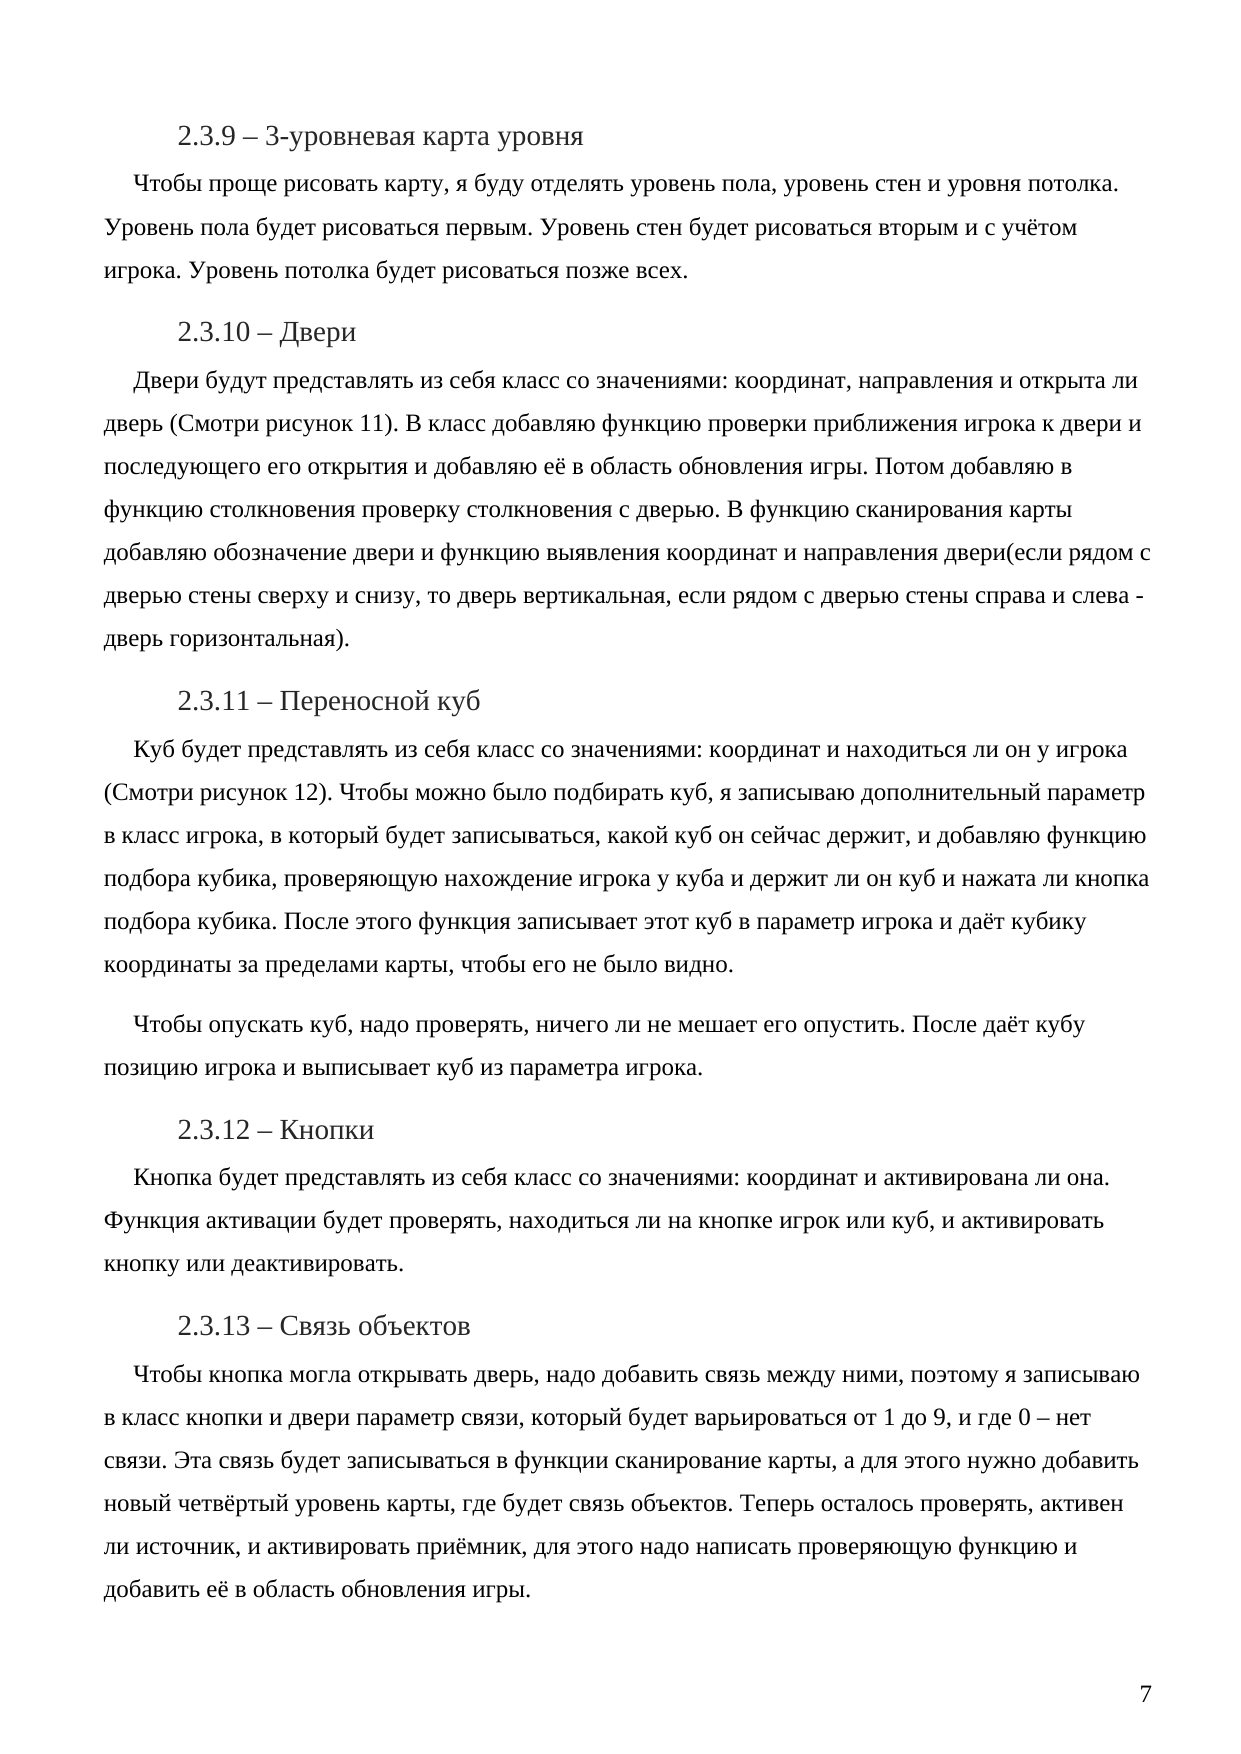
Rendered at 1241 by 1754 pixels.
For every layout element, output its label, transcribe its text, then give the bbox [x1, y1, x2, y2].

text Двери будут представлять из себя класс со значениями: координат, направления и открыта ли дверь (Смотри рисунок 11). В класс добавляю функцию проверки приближения игрока к двери и последующего его открытия и добавляю её в область обновления игры. Потом добавляю в функцию столкновения проверку столкновения с дверью. В функцию сканирования карты добавляю обозначение двери и функцию выявления координат и направления двери(если рядом с дверью стены сверху и снизу, то дверь вертикальная, если рядом с дверью стены справа и слева - дверь горизонтальная). [103, 365, 1152, 652]
subtitle 2.3.12 – Кнопки [177, 1112, 1152, 1146]
subtitle 2.3.9 – 3-уровневая карта уровня [177, 118, 1152, 152]
text Чтобы проще рисовать карту, я буду отделять уровень пола, уровень стен и уровня потолка. Уровень пола будет рисоваться первым. Уровень стен будет рисоваться вторым и с учётом игрока. Уровень потолка будет рисоваться позже всех. [103, 168, 1152, 283]
text Куб будет представлять из себя класс со значениями: координат и находиться ли он у игрока (Смотри рисунок 12). Чтобы можно было подбирать куб, я записываю дополнительный параметр в класс игрока, в который будет записываться, какой куб он сейчас держит, и добавляю функцию подбора кубика, проверяющую нахождение игрока у куба и держит ли он куб и нажата ли кнопка подбора кубика. После этого функция записывает этот куб в параметр игрока и даёт кубику координаты за пределами карты, чтобы его не было видно. [103, 734, 1152, 978]
subtitle 2.3.11 – Переносной куб [177, 683, 1152, 717]
text Кнопка будет представлять из себя класс со значениями: координат и активирована ли она. Функция активации будет проверять, находиться ли на кнопке игрок или куб, и активировать кнопку или деактивировать. [103, 1162, 1152, 1277]
text Чтобы кнопка могла открывать дверь, надо добавить связь между ними, поэтому я записываю в класс кнопки и двери параметр связи, который будет варьироваться от 1 до 9, и где 0 – нет связи. Эта связь будет записываться в функции сканирование карты, а для этого нужно добавить новый четвёртый уровень карты, где будет связь объектов. Теперь осталось проверять, активен ли источник, и активировать приёмник, для этого надо написать проверяющую функцию и добавить её в область обновления игры. [103, 1359, 1152, 1603]
text Чтобы опускать куб, надо проверять, ничего ли не мешает его опустить. После даёт кубу позицию игрока и выписывает куб из параметра игрока. [103, 1009, 1152, 1081]
subtitle 2.3.13 – Связь объектов [177, 1308, 1152, 1342]
subtitle 2.3.10 – Двери [177, 314, 1152, 348]
